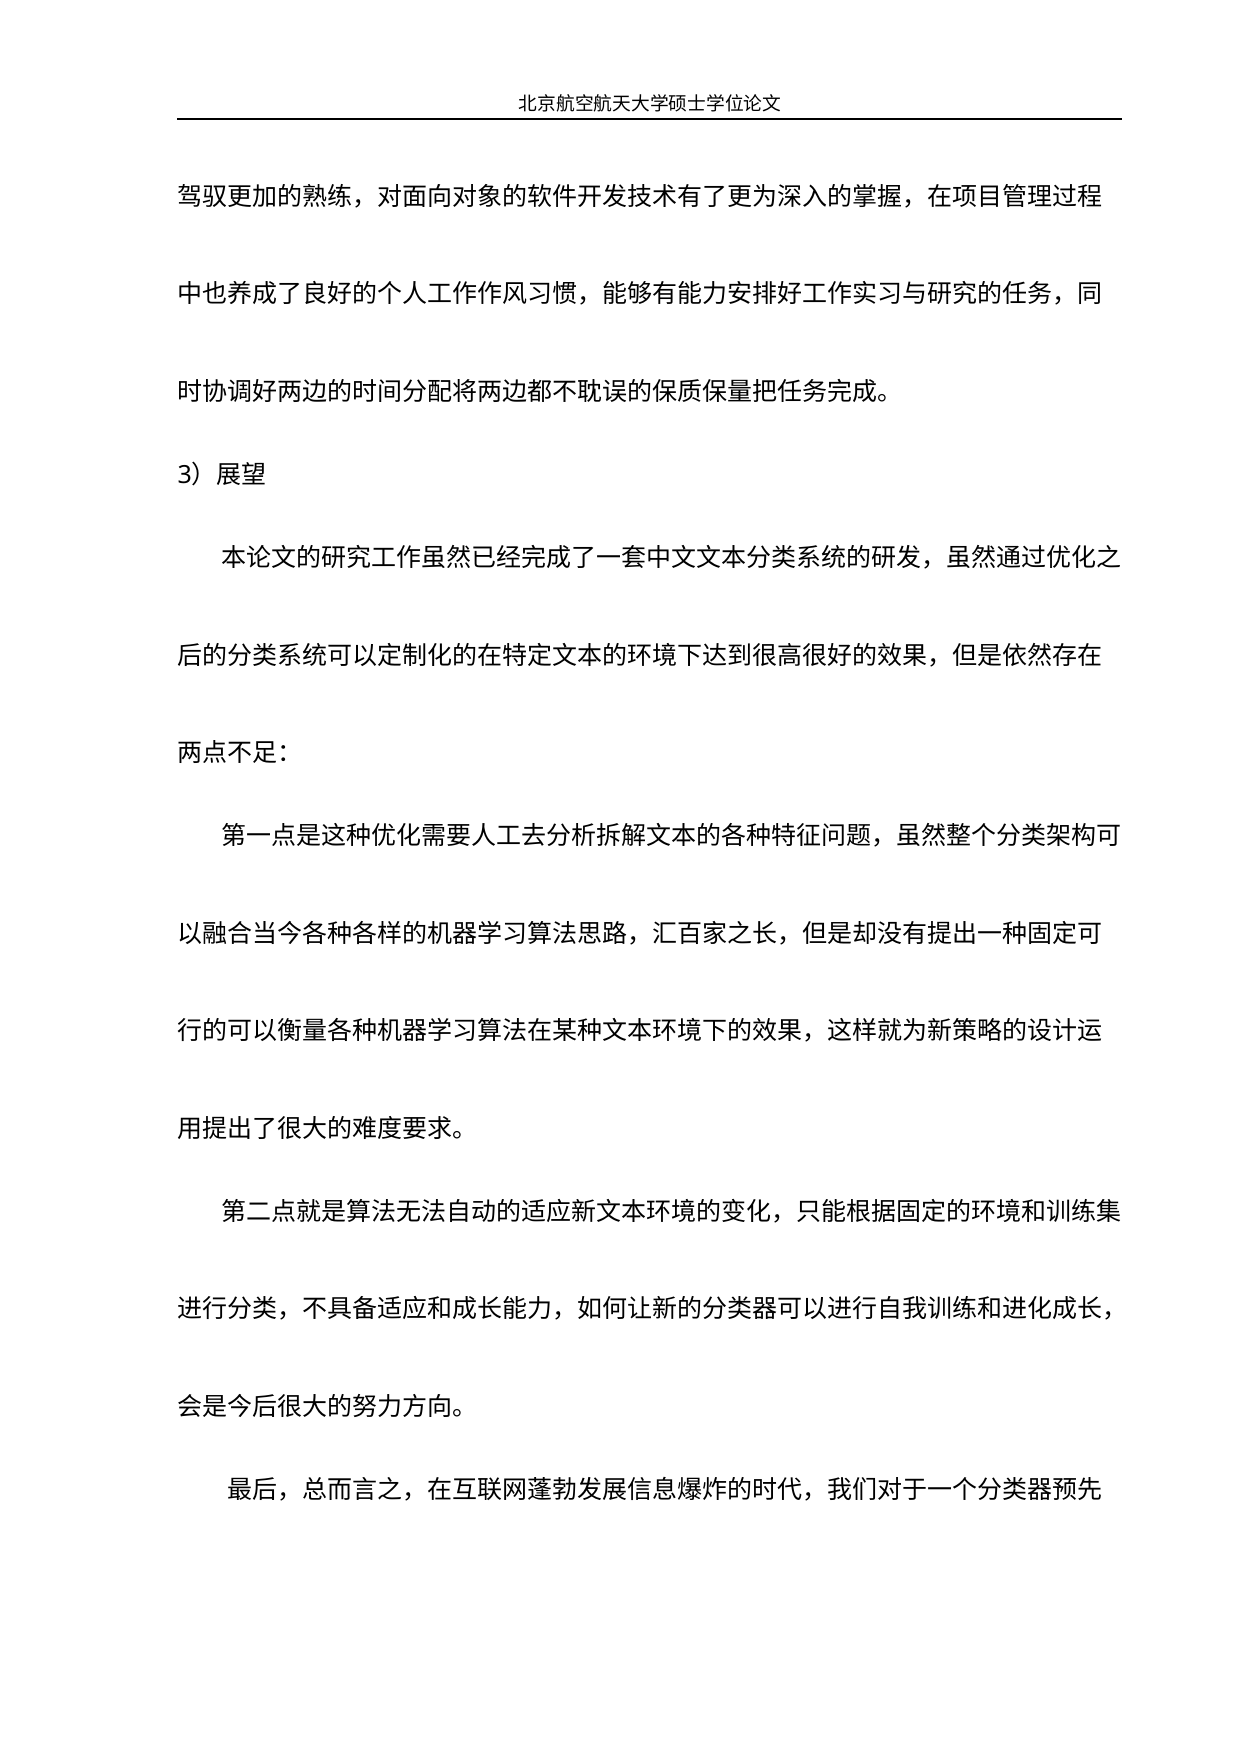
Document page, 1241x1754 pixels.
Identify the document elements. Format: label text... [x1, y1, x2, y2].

text 3）展望 [177, 440, 1122, 505]
text 第一点是这种优化需要人工去分析拆解文本的各种特征问题，虽然整个分类架构可以融合当今各种各样的机器学习算法思路，汇百家之长，但是却没有提出一种固定可行的可以衡量各种机器学习算法在某种文本环境下的效果，这样就为新策略的设计运用提出了很大的难度要求。 [177, 801, 1122, 1159]
text 本论文的研究工作虽然已经完成了一套中文文本分类系统的研发，虽然通过优化之后的分类系统可以定制化的在特定文本的环境下达到很高很好的效果，但是依然存在两点不足： [177, 523, 1122, 783]
text 第二点就是算法无法自动的适应新文本环境的变化，只能根据固定的环境和训练集进行分类，不具备适应和成长能力，如何让新的分类器可以进行自我训练和进化成长，会是今后很大的努力方向。 [177, 1177, 1122, 1437]
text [177, 1455, 1122, 1520]
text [177, 162, 1122, 422]
